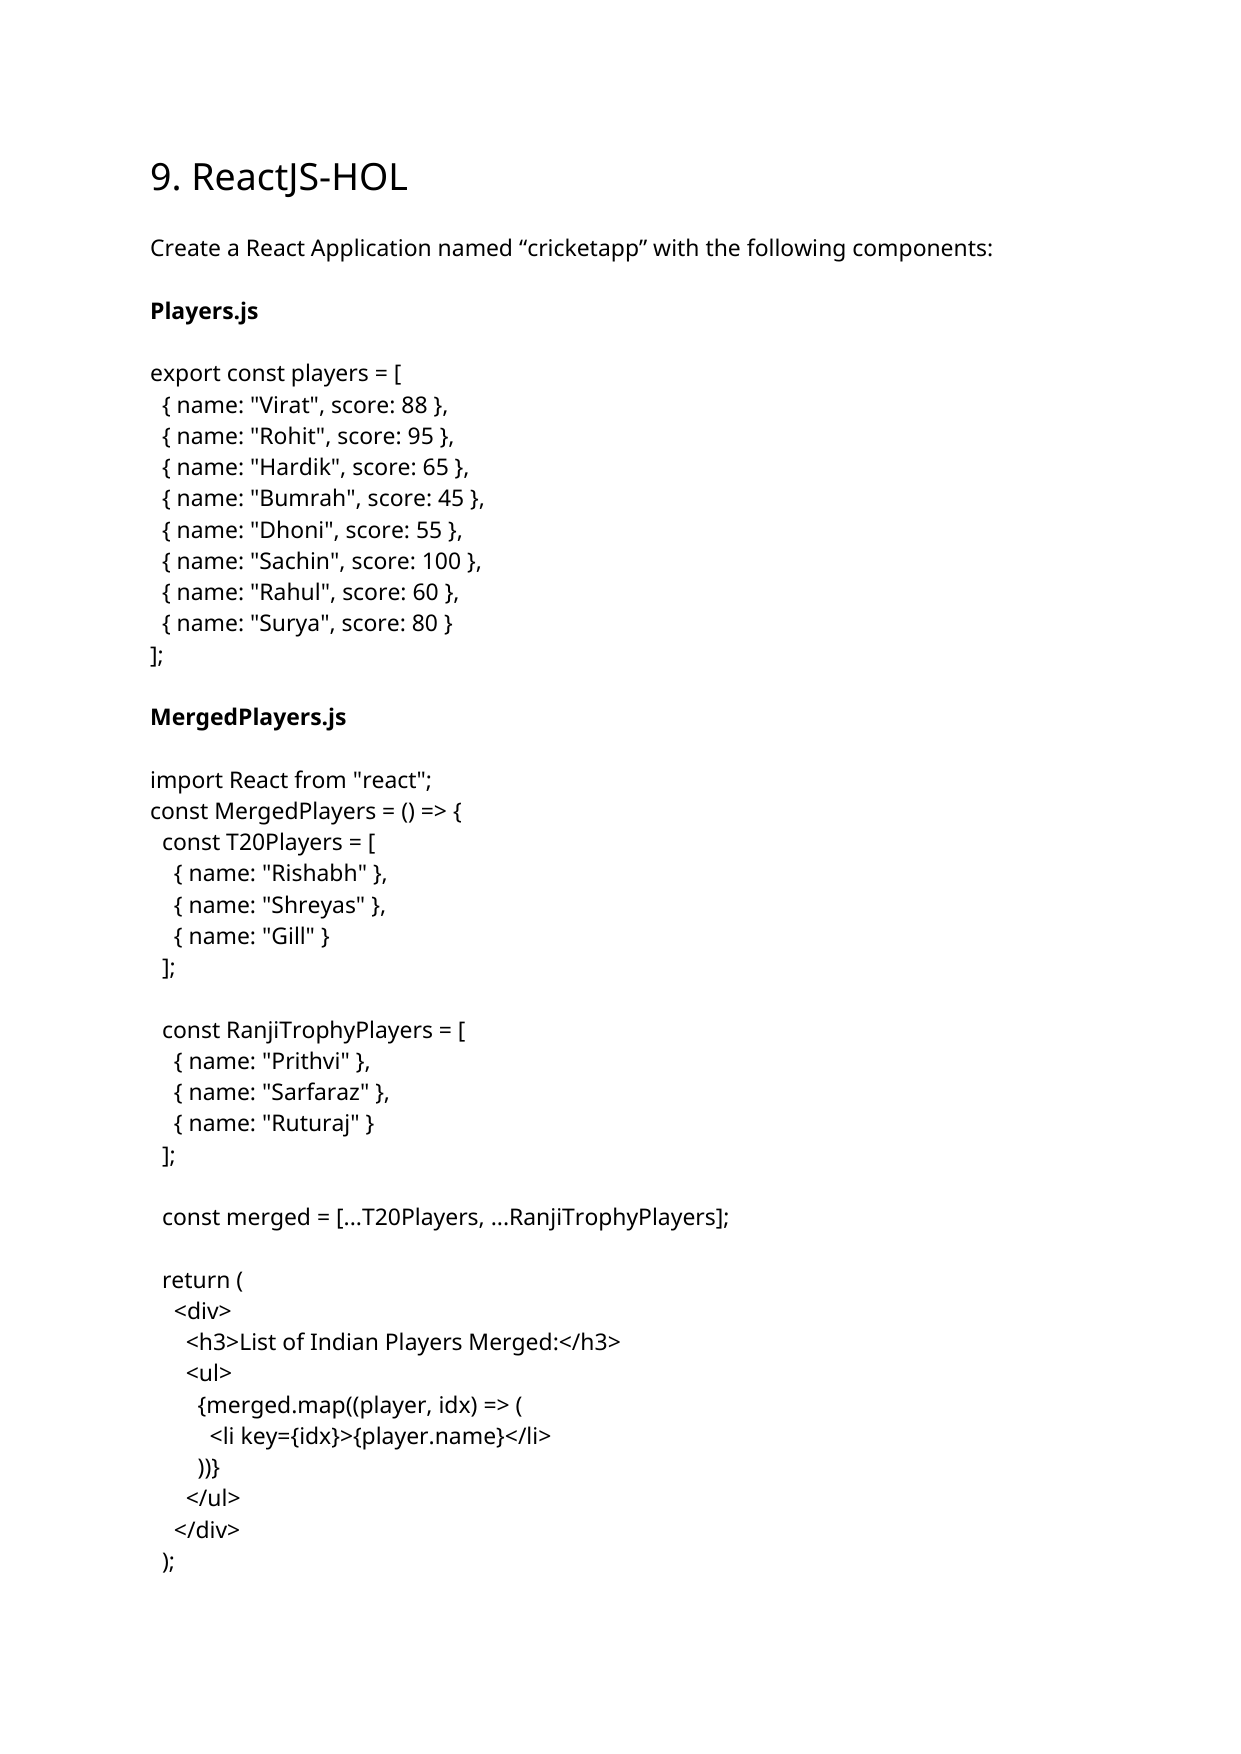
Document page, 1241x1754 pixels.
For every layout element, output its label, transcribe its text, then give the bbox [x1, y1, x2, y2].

text ]; [150, 1138, 1090, 1170]
text { name: "Surya", score: 80 } [150, 607, 1090, 638]
text { name: "Ruturaj" } [150, 1107, 1090, 1138]
text { name: "Hardik", score: 65 }, [150, 451, 1090, 482]
text Players.js [150, 295, 1090, 326]
text </ul> [150, 1482, 1090, 1513]
text { name: "Rahul", score: 60 }, [150, 576, 1090, 607]
text const merged = [...T20Players, ...RanjiTrophyPlayers]; [150, 1201, 1090, 1232]
text const T20Players = [ [150, 826, 1090, 857]
text <ul> [150, 1357, 1090, 1388]
text { name: "Dhoni", score: 55 }, [150, 513, 1090, 545]
text MergedPlayers.js [150, 701, 1090, 732]
text ); [150, 1545, 1090, 1576]
text <h3>List of Indian Players Merged:</h3> [150, 1326, 1090, 1357]
text { name: "Rishabh" }, [150, 857, 1090, 888]
text import React from "react"; [150, 763, 1090, 795]
text 9. ReactJS-HOL [150, 150, 1090, 201]
text { name: "Bumrah", score: 45 }, [150, 482, 1090, 513]
text ]; [150, 638, 1090, 670]
text { name: "Sarfaraz" }, [150, 1076, 1090, 1107]
text <li key={idx}>{player.name}</li> [150, 1420, 1090, 1451]
text Create a React Application named “cricketapp” with the following components: [150, 232, 1090, 263]
text {merged.map((player, idx) => ( [150, 1388, 1090, 1420]
text { name: "Gill" } [150, 920, 1090, 951]
text { name: "Prithvi" }, [150, 1045, 1090, 1076]
text { name: "Shreyas" }, [150, 888, 1090, 920]
text export const players = [ [150, 357, 1090, 388]
text const RanjiTrophyPlayers = [ [150, 1013, 1090, 1045]
text const MergedPlayers = () => { [150, 795, 1090, 826]
text ))} [150, 1451, 1090, 1482]
text </div> [150, 1513, 1090, 1545]
text { name: "Virat", score: 88 }, [150, 388, 1090, 420]
text <div> [150, 1295, 1090, 1326]
text ]; [150, 951, 1090, 982]
text { name: "Sachin", score: 100 }, [150, 545, 1090, 576]
text return ( [150, 1263, 1090, 1295]
text { name: "Rohit", score: 95 }, [150, 420, 1090, 451]
